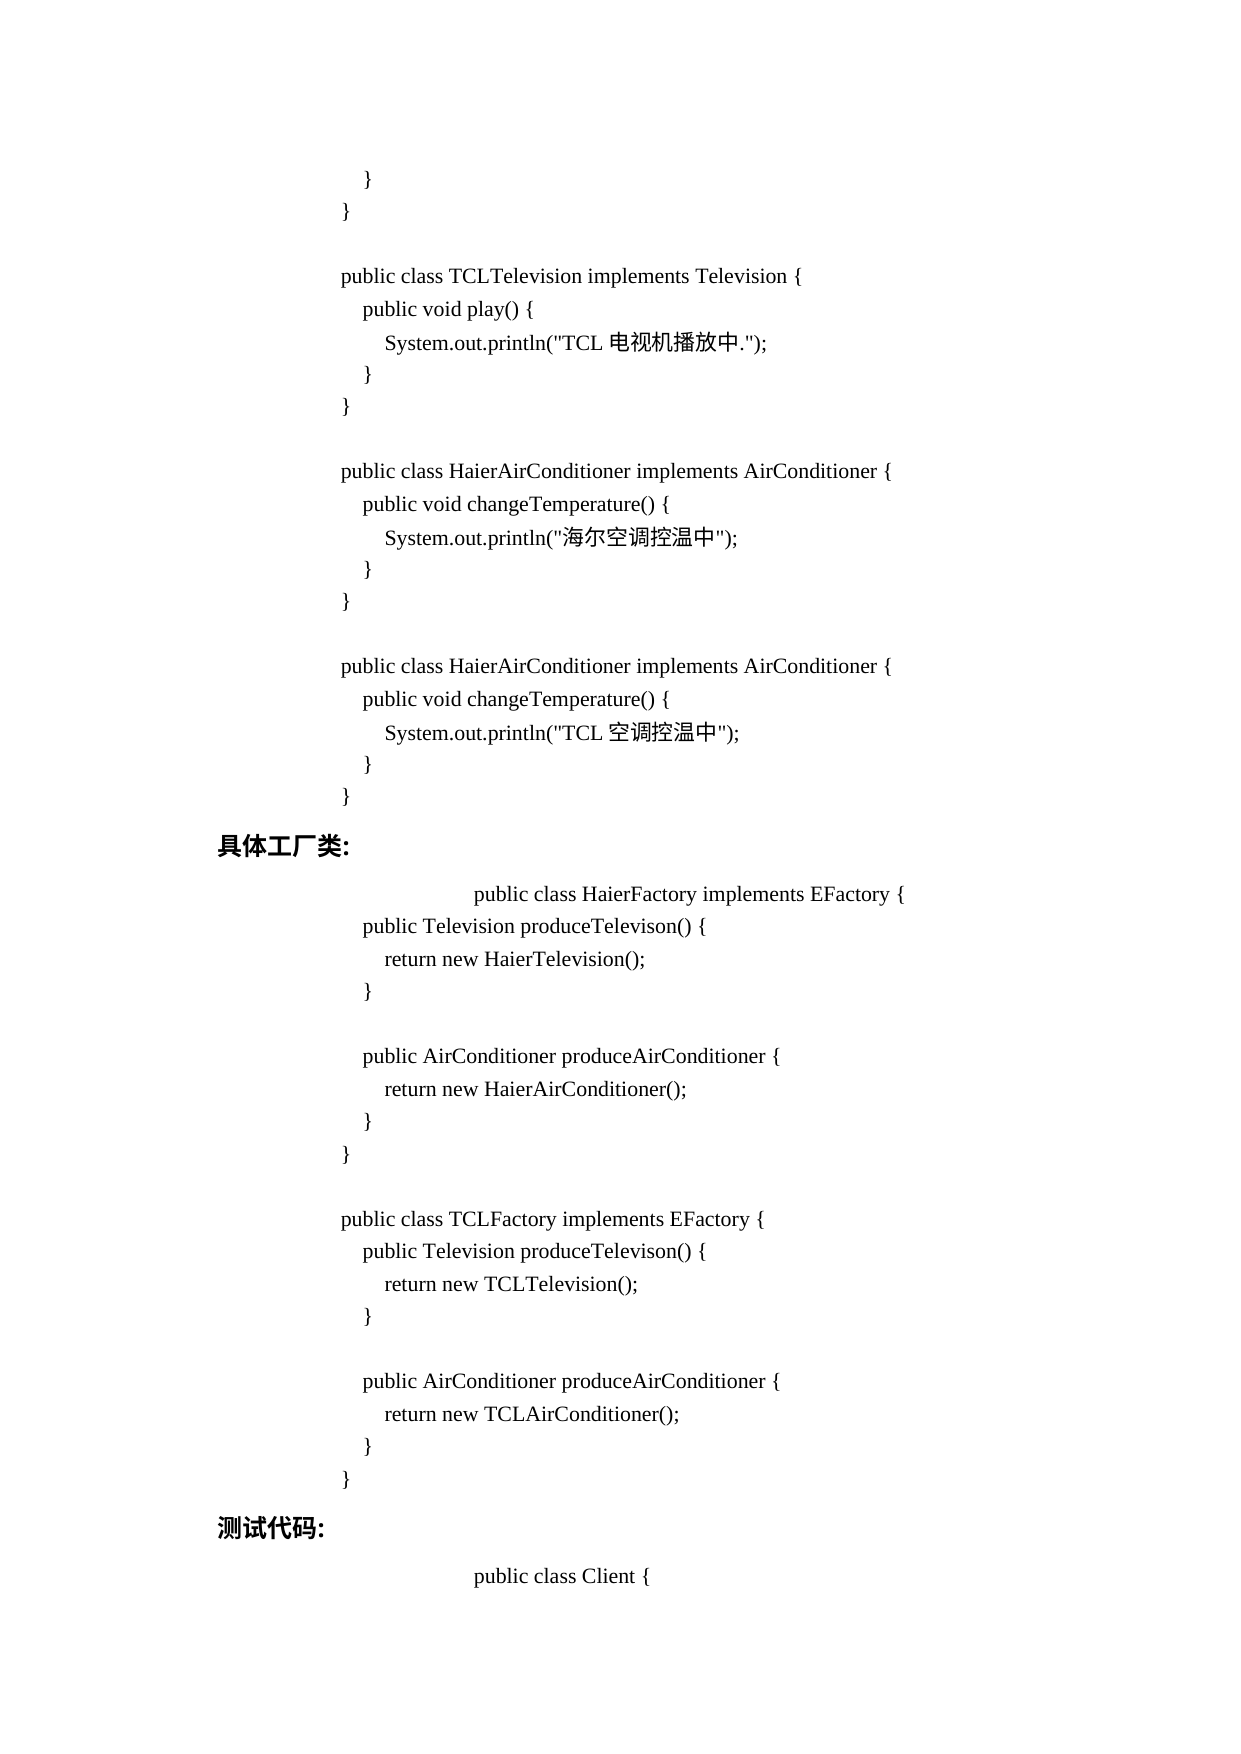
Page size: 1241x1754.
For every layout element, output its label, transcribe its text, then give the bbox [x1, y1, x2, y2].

text public void play() { [341, 292, 1053, 324]
text return new TCLAirConditioner(); [341, 1397, 1053, 1429]
text public void changeTemperature() { [341, 682, 1053, 714]
text public class HaierAirConditioner implements AirConditioner { [341, 649, 1053, 682]
text } [341, 1104, 1053, 1137]
text } [341, 779, 1053, 812]
text public class TCLFactory implements EFactory { [341, 1202, 1053, 1234]
text public Television produceTelevison() { [341, 1234, 1053, 1267]
text } [341, 1462, 1053, 1494]
text public Television produceTelevison() { [341, 909, 1053, 942]
text } [341, 974, 1053, 1007]
text public class HaierAirConditioner implements AirConditioner { [341, 454, 1053, 487]
text } [341, 1429, 1053, 1462]
text public class Client { [341, 1559, 1053, 1592]
text System.out.println("TCL电视机播放中."); [341, 324, 1053, 357]
text System.out.println("TCL空调控温中"); [341, 714, 1053, 747]
text } [341, 389, 1053, 422]
text System.out.println("海尔空调控温中"); [341, 519, 1053, 552]
text } [341, 552, 1053, 584]
text public void changeTemperature() { [341, 487, 1053, 519]
text return new HaierTelevision(); [341, 942, 1053, 974]
text } [341, 357, 1053, 389]
text } [341, 1299, 1053, 1332]
text public class TCLTelevision implements Television { [341, 259, 1053, 292]
text public class HaierFactory implements EFactory { [341, 877, 1053, 909]
text } [341, 1137, 1053, 1169]
text public AirConditioner produceAirConditioner { [341, 1039, 1053, 1072]
text } [341, 162, 1053, 194]
text 测试代码: [187, 1494, 1053, 1559]
text public AirConditioner produceAirConditioner { [341, 1364, 1053, 1397]
text } [341, 747, 1053, 779]
text 具体工厂类: [187, 812, 1053, 877]
text return new TCLTelevision(); [341, 1267, 1053, 1299]
text return new HaierAirConditioner(); [341, 1072, 1053, 1104]
text } [341, 584, 1053, 617]
text } [341, 194, 1053, 227]
